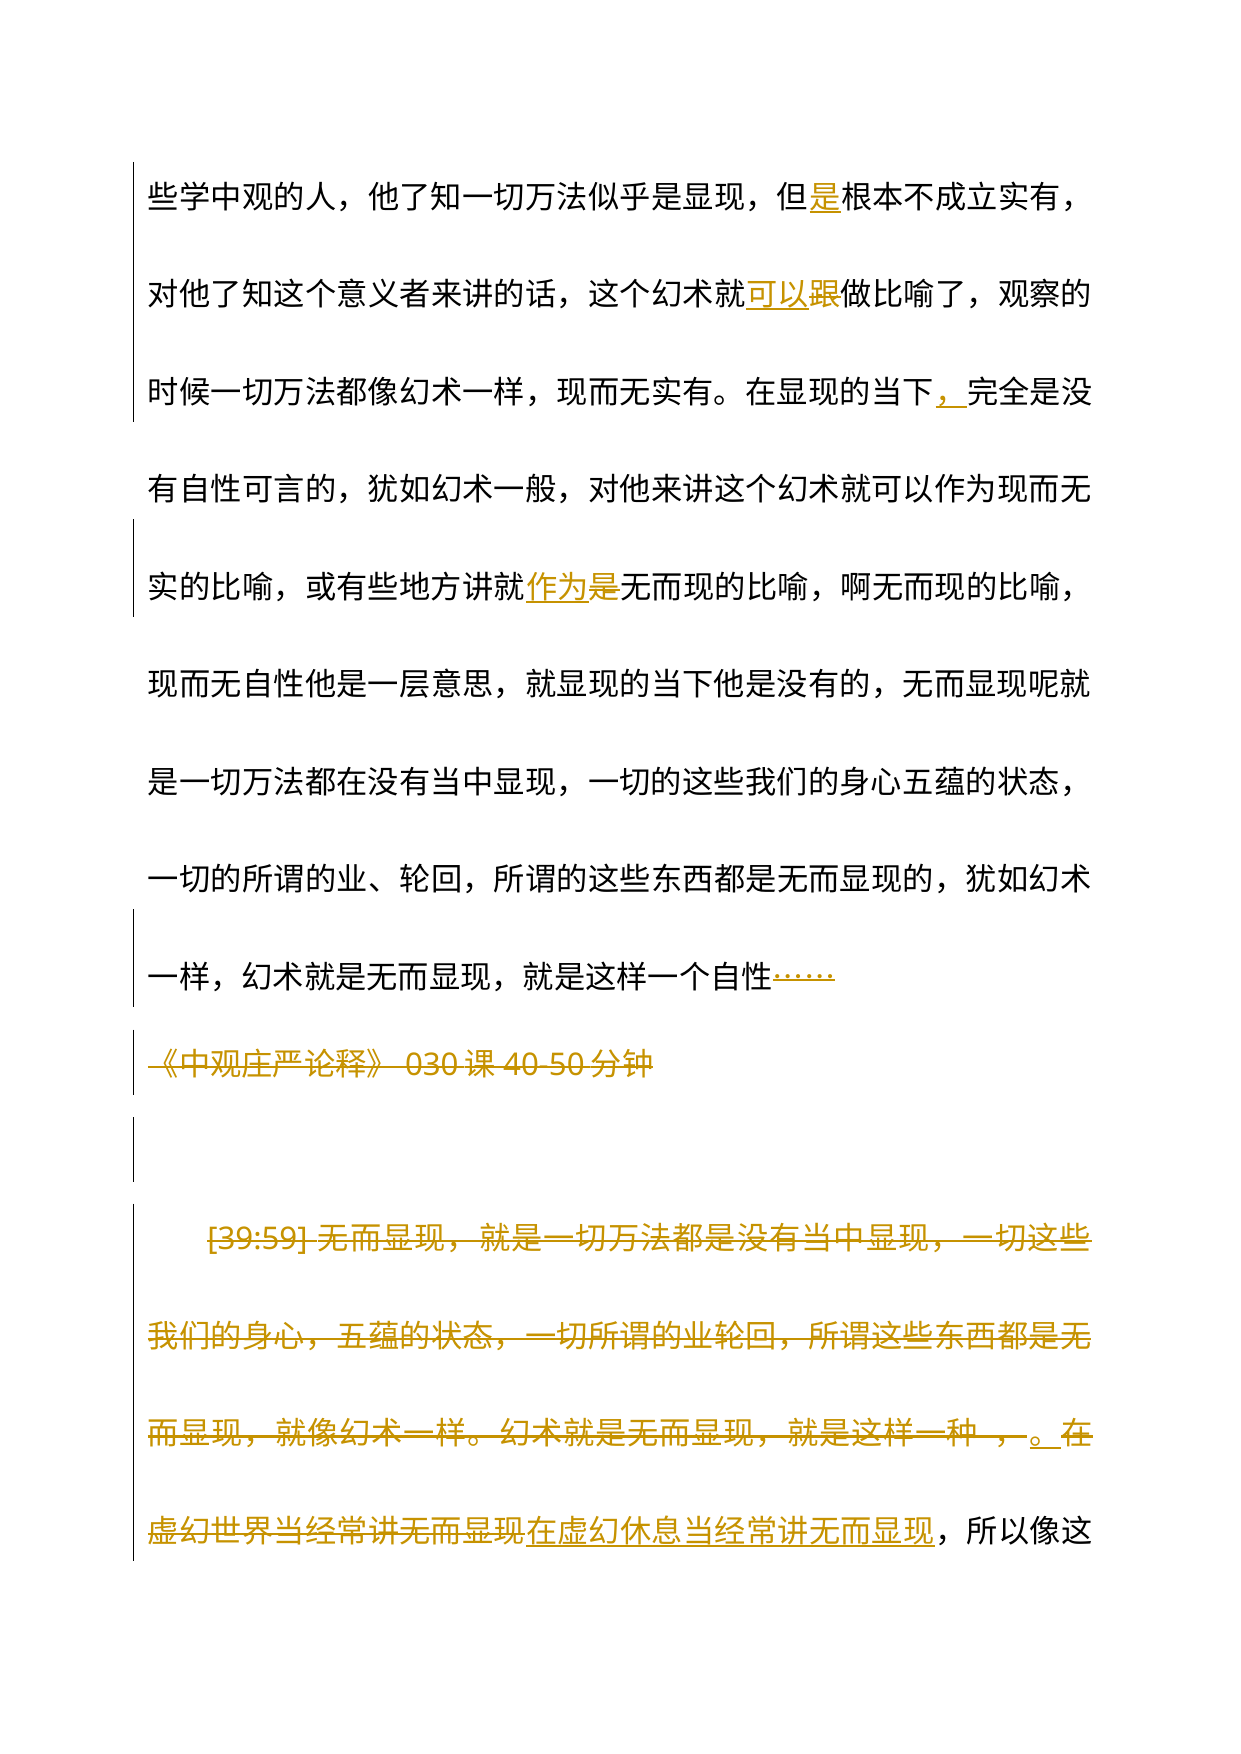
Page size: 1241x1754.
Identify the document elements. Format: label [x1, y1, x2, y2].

text [148, 1203, 1092, 1561]
text [148, 162, 1092, 1007]
